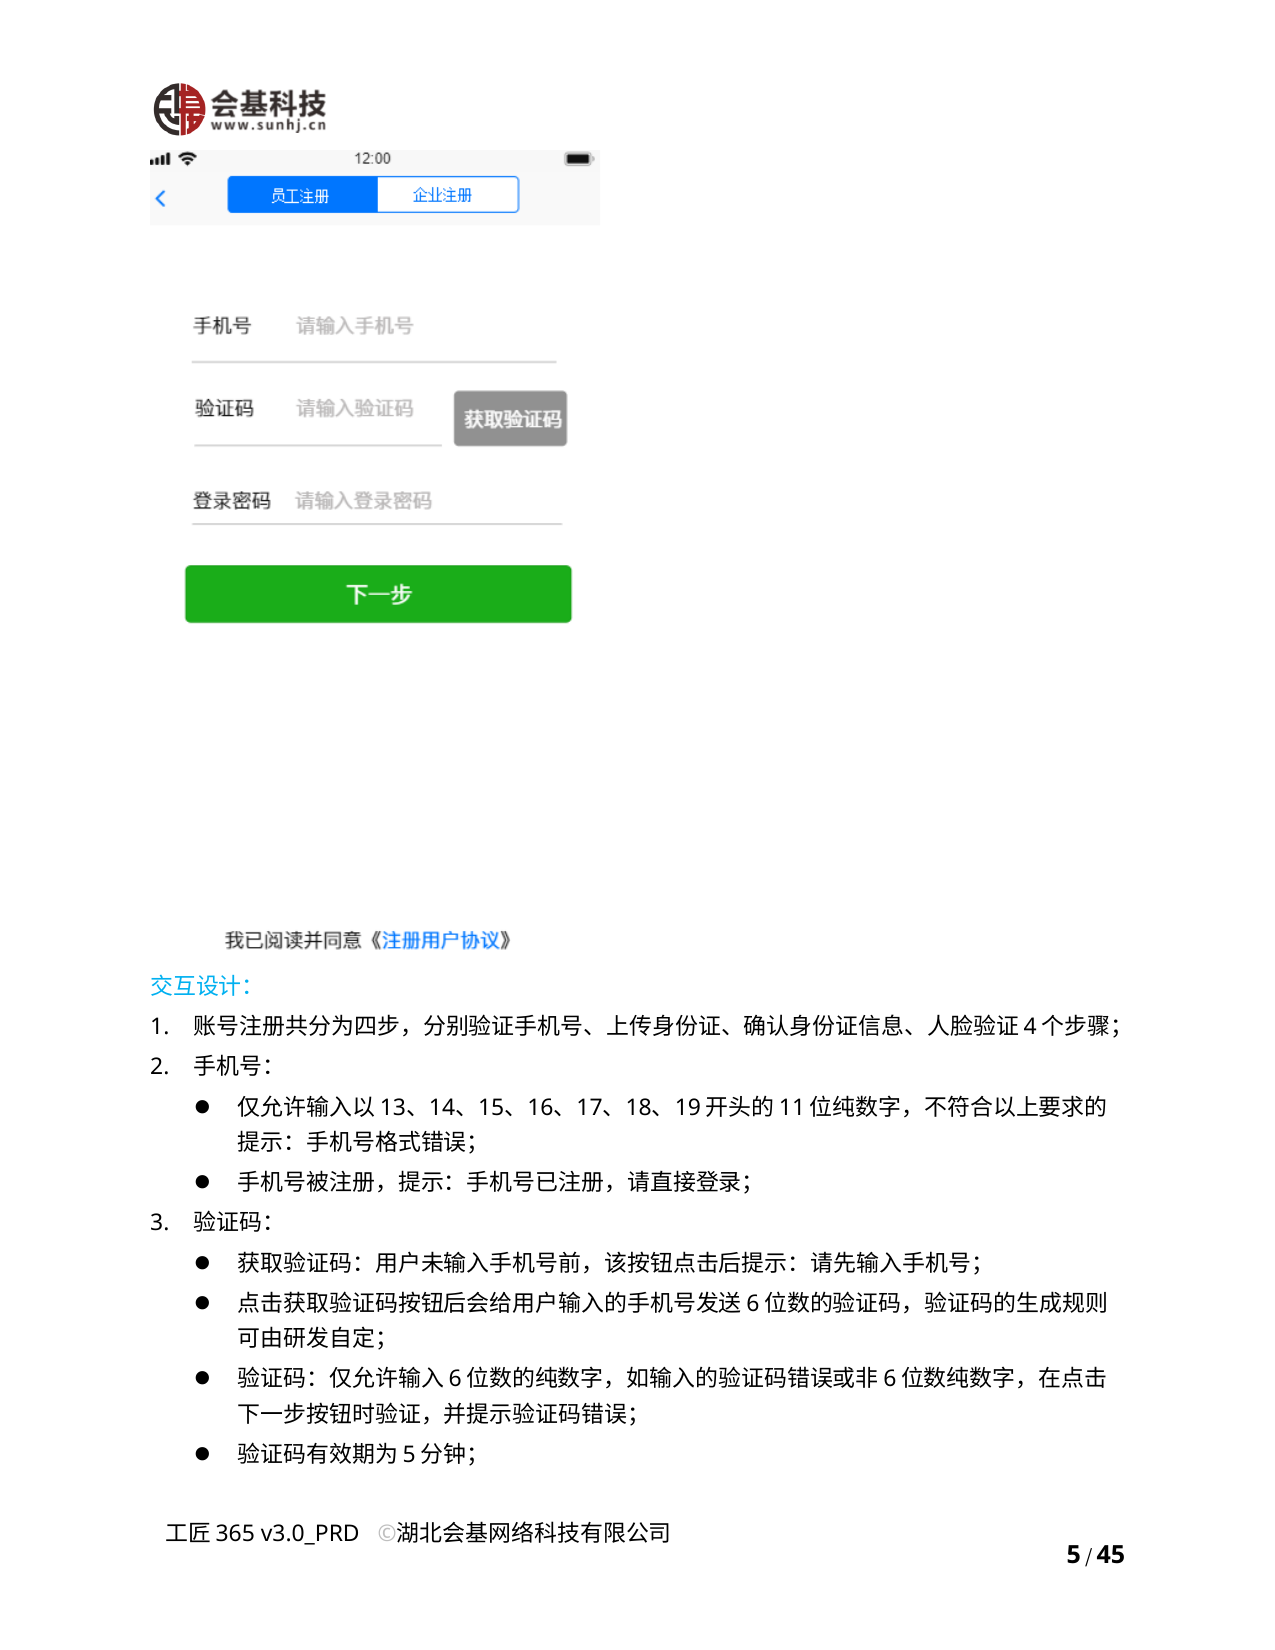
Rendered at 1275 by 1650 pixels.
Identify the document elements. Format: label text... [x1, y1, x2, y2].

list 账号注册共分为四步，分别验证手机号、上传身份证、确认身份证信息、人脸验证4个步骤； [150, 1008, 1125, 1041]
picture [150, 150, 600, 962]
list 点击获取验证码按钮后会给用户输入的手机号发送6位数的验证码，验证码的生成规则可由研发自定； [194, 1284, 1125, 1353]
list 验证码有效期为5分钟； [194, 1436, 1125, 1469]
list 手机号： [150, 1048, 1125, 1082]
list 验证码：仅允许输入6位数的纯数字，如输入的验证码错误或非6位数纯数字，在点击下一步按钮时验证，并提示验证码错误； [194, 1360, 1125, 1429]
picture [150, 79, 333, 139]
text 交互设计： [150, 968, 1125, 1001]
list 验证码： [150, 1204, 1125, 1238]
list 仅允许输入以13、14、15、16、17、18、19开头的11位纯数字，不符合以上要求的提示：手机号格式错误； [194, 1088, 1125, 1157]
list 手机号被注册，提示：手机号已注册，请直接登录； [194, 1164, 1125, 1197]
list 获取验证码：用户未输入手机号前，该按钮点击后提示：请先输入手机号； [194, 1244, 1125, 1278]
